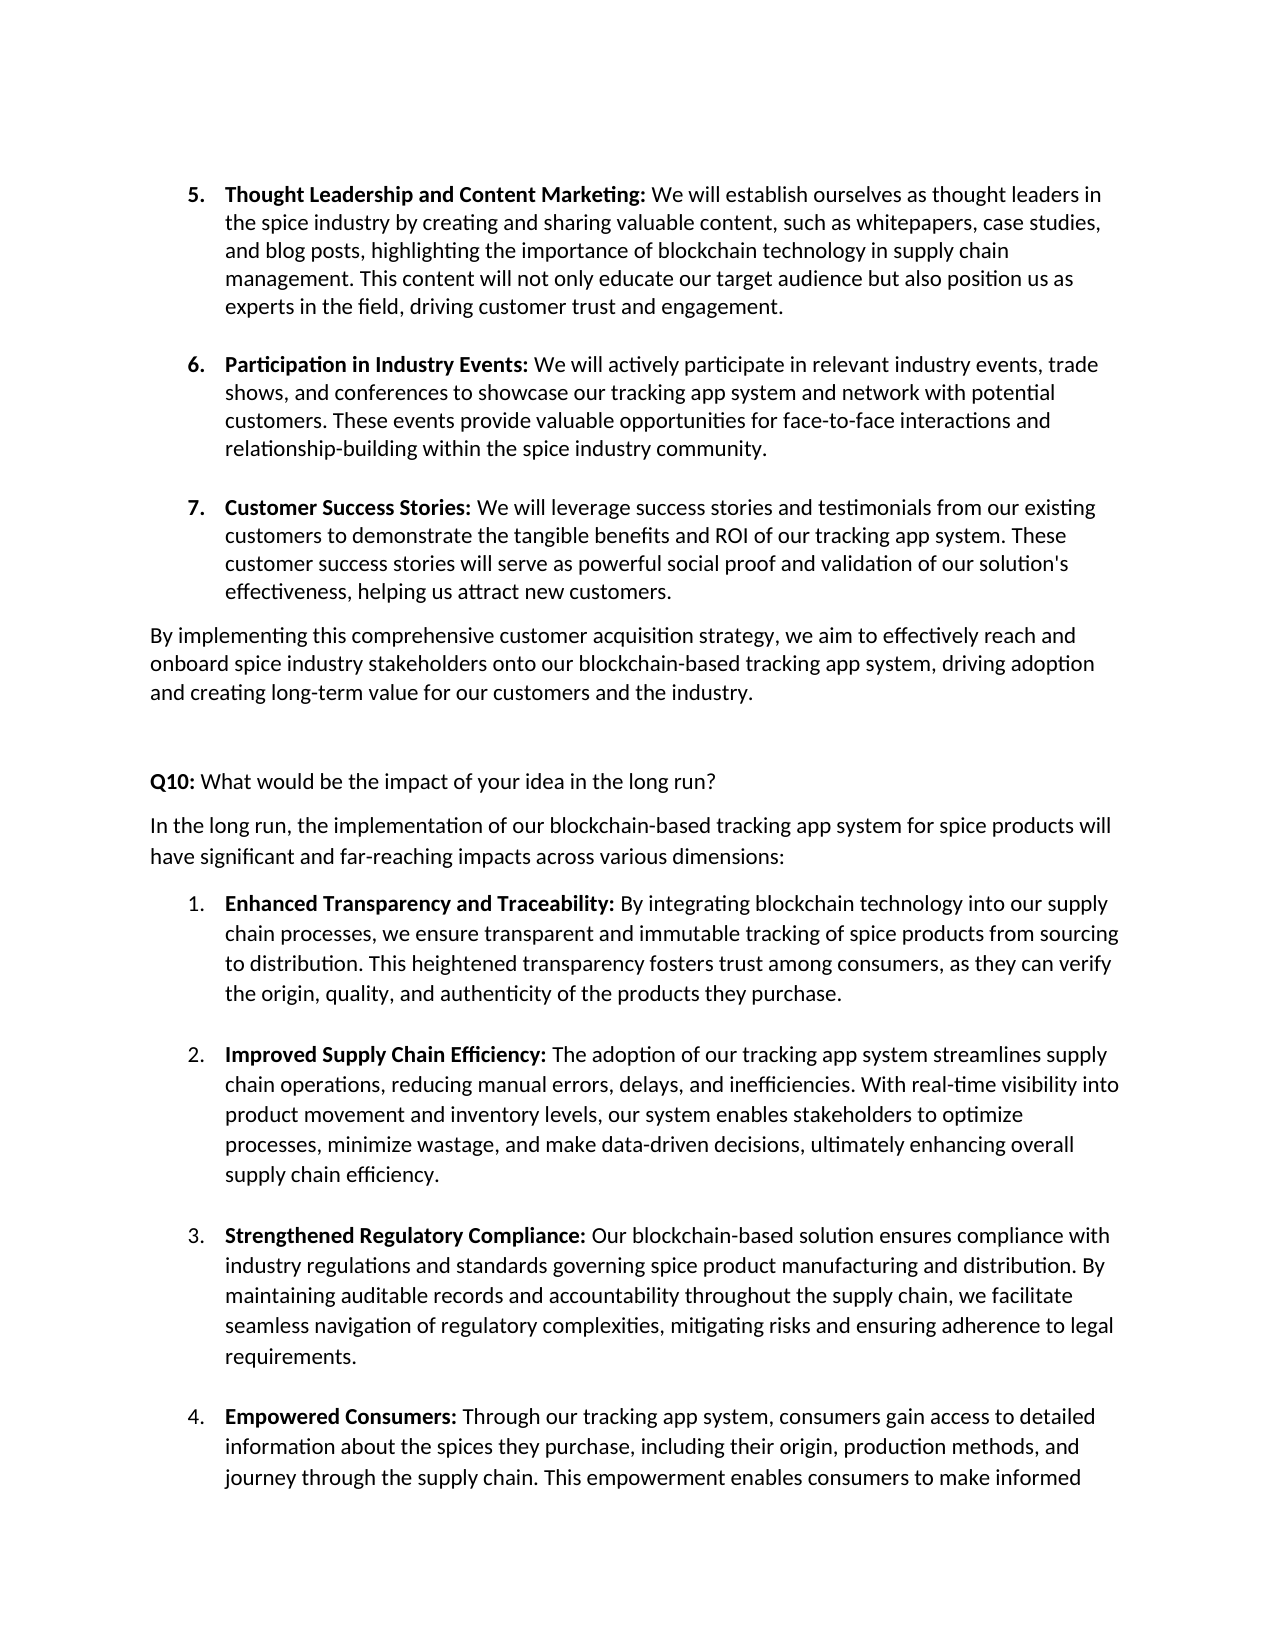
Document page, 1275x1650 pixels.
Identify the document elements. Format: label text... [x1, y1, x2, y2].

text By implementing this comprehensive customer acquisition strategy, we aim to effectively reach and onboard spice industry stakeholders onto our blockchain-based tracking app system, driving adoption and creating long-term value for our customers and the industry. [150, 622, 1125, 706]
list Strengthened Regulatory Compliance: Our blockchain-based solution ensures compliance with industry regulations and standards governing spice product manufacturing and distribution. By maintaining auditable records and accountability throughout the supply chain, we facilitate seamless navigation of regulatory complexities, mitigating risks and ensuring adherence to legal requirements. [187, 1221, 1125, 1370]
list Participation in Industry Events: We will actively participate in relevant industry events, trade shows, and conferences to showcase our tracking app system and network with potential customers. These events provide valuable opportunities for face-to-face interactions and relationship-building within the spice industry community. [187, 351, 1125, 463]
list Customer Success Stories: We will leverage success stories and testimonials from our existing customers to demonstrate the tangible benefits and ROI of our tracking app system. These customer success stories will serve as powerful social proof and validation of our solution's effectiveness, helping us attract new customers. [187, 493, 1125, 605]
list Improved Supply Chain Efficiency: The adoption of our tracking app system streamlines supply chain operations, reducing manual errors, delays, and inefficiencies. With real-time visibility into product movement and inventory levels, our system enables stakeholders to optimize processes, minimize wastage, and make data-driven decisions, ultimately enhancing overall supply chain efficiency. [187, 1040, 1125, 1189]
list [187, 1402, 1125, 1491]
list Enhanced Transparency and Traceability: By integrating blockchain technology into our supply chain processes, we ensure transparent and immutable tracking of spice products from sourcing to distribution. This heightened transparency fosters trust among consumers, as they can verify the origin, quality, and authenticity of the products they purchase. [187, 889, 1125, 1007]
text In the long run, the implementation of our blockchain-based tracking app system for spice products will have significant and far-reaching impacts across various dimensions: [150, 812, 1125, 870]
list Thought Leadership and Content Marketing: We will establish ourselves as thought leaders in the spice industry by creating and sharing valuable content, such as whitepapers, case studies, and blog posts, highlighting the importance of blockchain technology in supply chain management. This content will not only educate our target audience but also position us as experts in the field, driving customer trust and engagement. [187, 180, 1125, 320]
text Q10: What would be the impact of your idea in the long run? [150, 767, 1125, 795]
